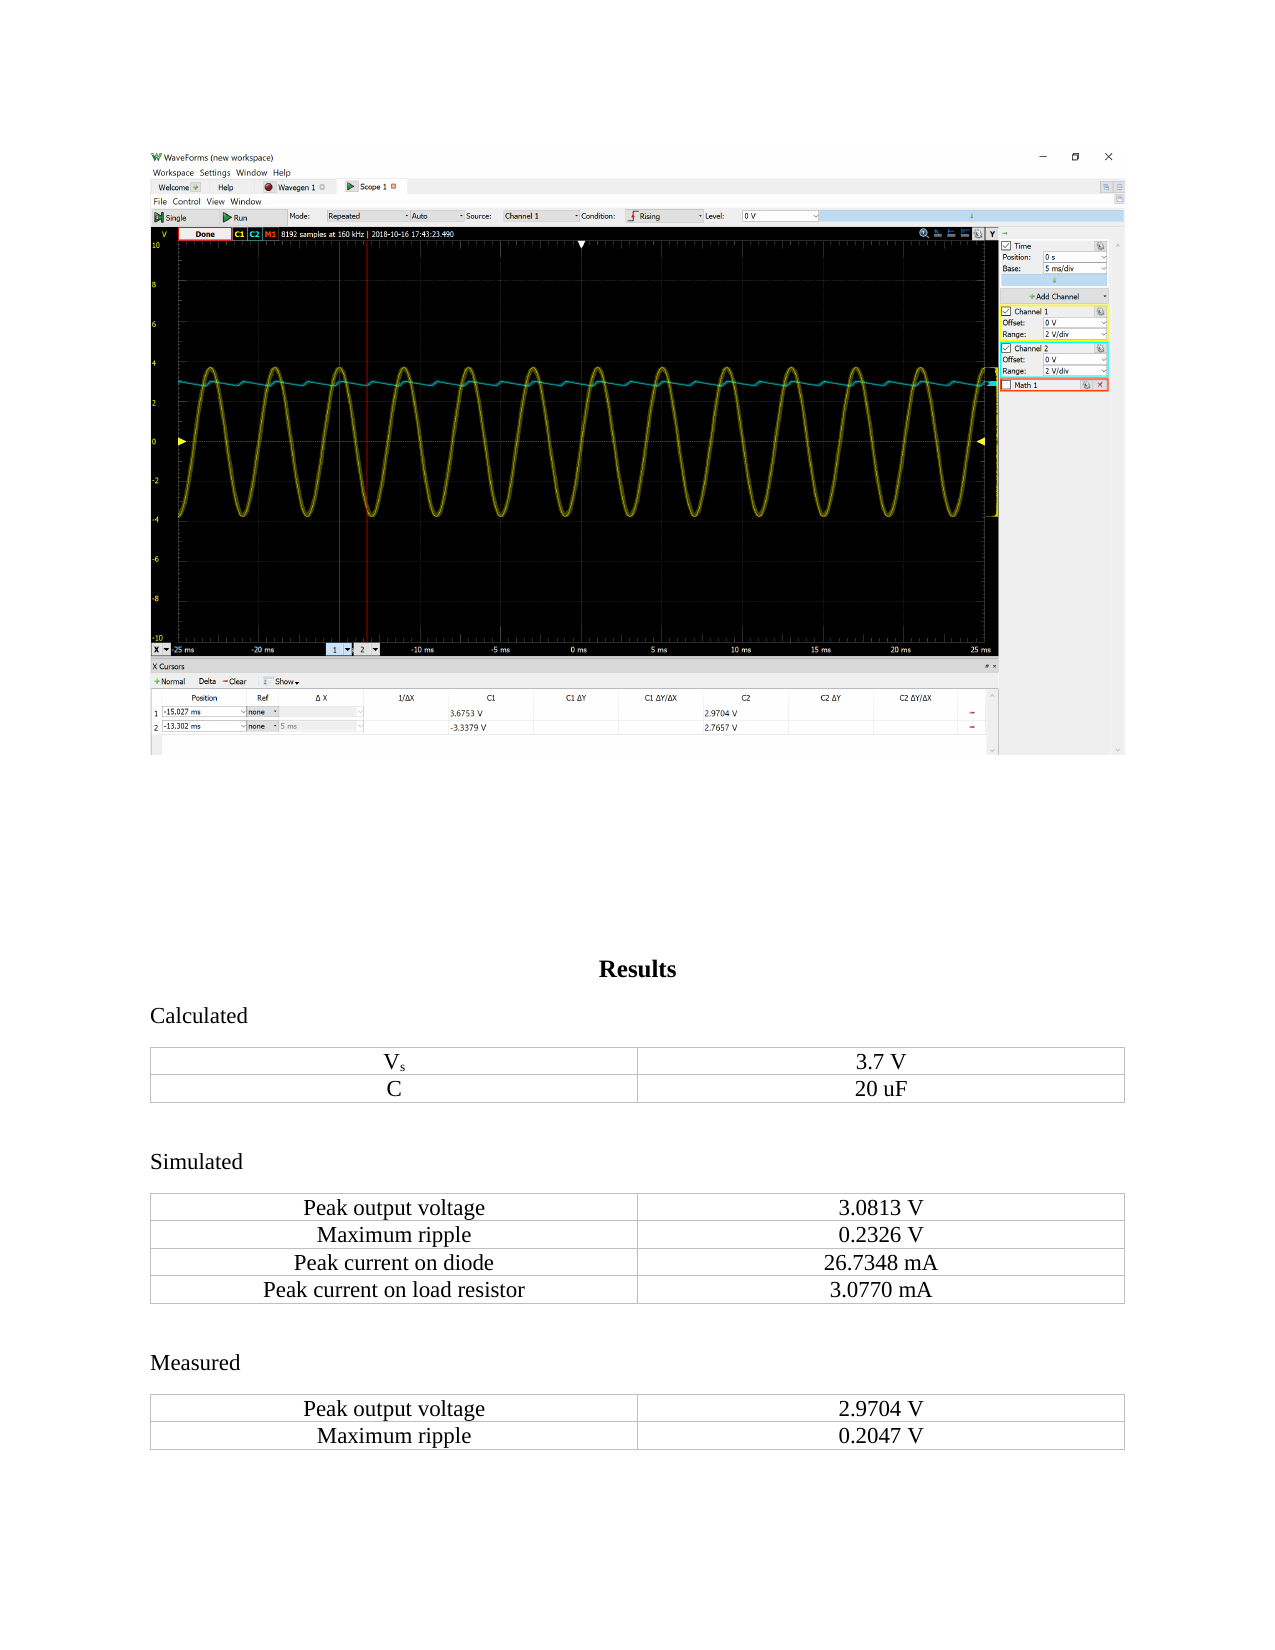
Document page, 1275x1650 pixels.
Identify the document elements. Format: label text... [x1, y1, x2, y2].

text Simulated [150, 1148, 1125, 1174]
table_cell C [151, 1075, 637, 1102]
table_header 3.0813 V [638, 1194, 1124, 1220]
text Measured [150, 1348, 1125, 1375]
table_cell Peak current on load resistor [151, 1276, 637, 1302]
picture [150, 150, 1125, 755]
text Results [150, 954, 1125, 983]
table_cell 20 uF [638, 1075, 1124, 1102]
table_header Peak output voltage [151, 1395, 637, 1421]
table_header Peak output voltage [151, 1194, 637, 1220]
table_cell Maximum ripple [151, 1422, 637, 1448]
table_header Vs [151, 1048, 637, 1074]
table_cell 26.7348 mA [638, 1249, 1124, 1275]
table_cell Peak current on diode [151, 1249, 637, 1275]
table_header 2.9704 V [638, 1395, 1124, 1421]
text Calculated [150, 1002, 1125, 1028]
table_cell 0.2047 V [638, 1422, 1124, 1448]
table_cell Maximum ripple [151, 1221, 637, 1248]
table_cell 0.2326 V [638, 1221, 1124, 1248]
table_header 3.7 V [638, 1048, 1124, 1074]
table_cell 3.0770 mA [638, 1276, 1124, 1302]
